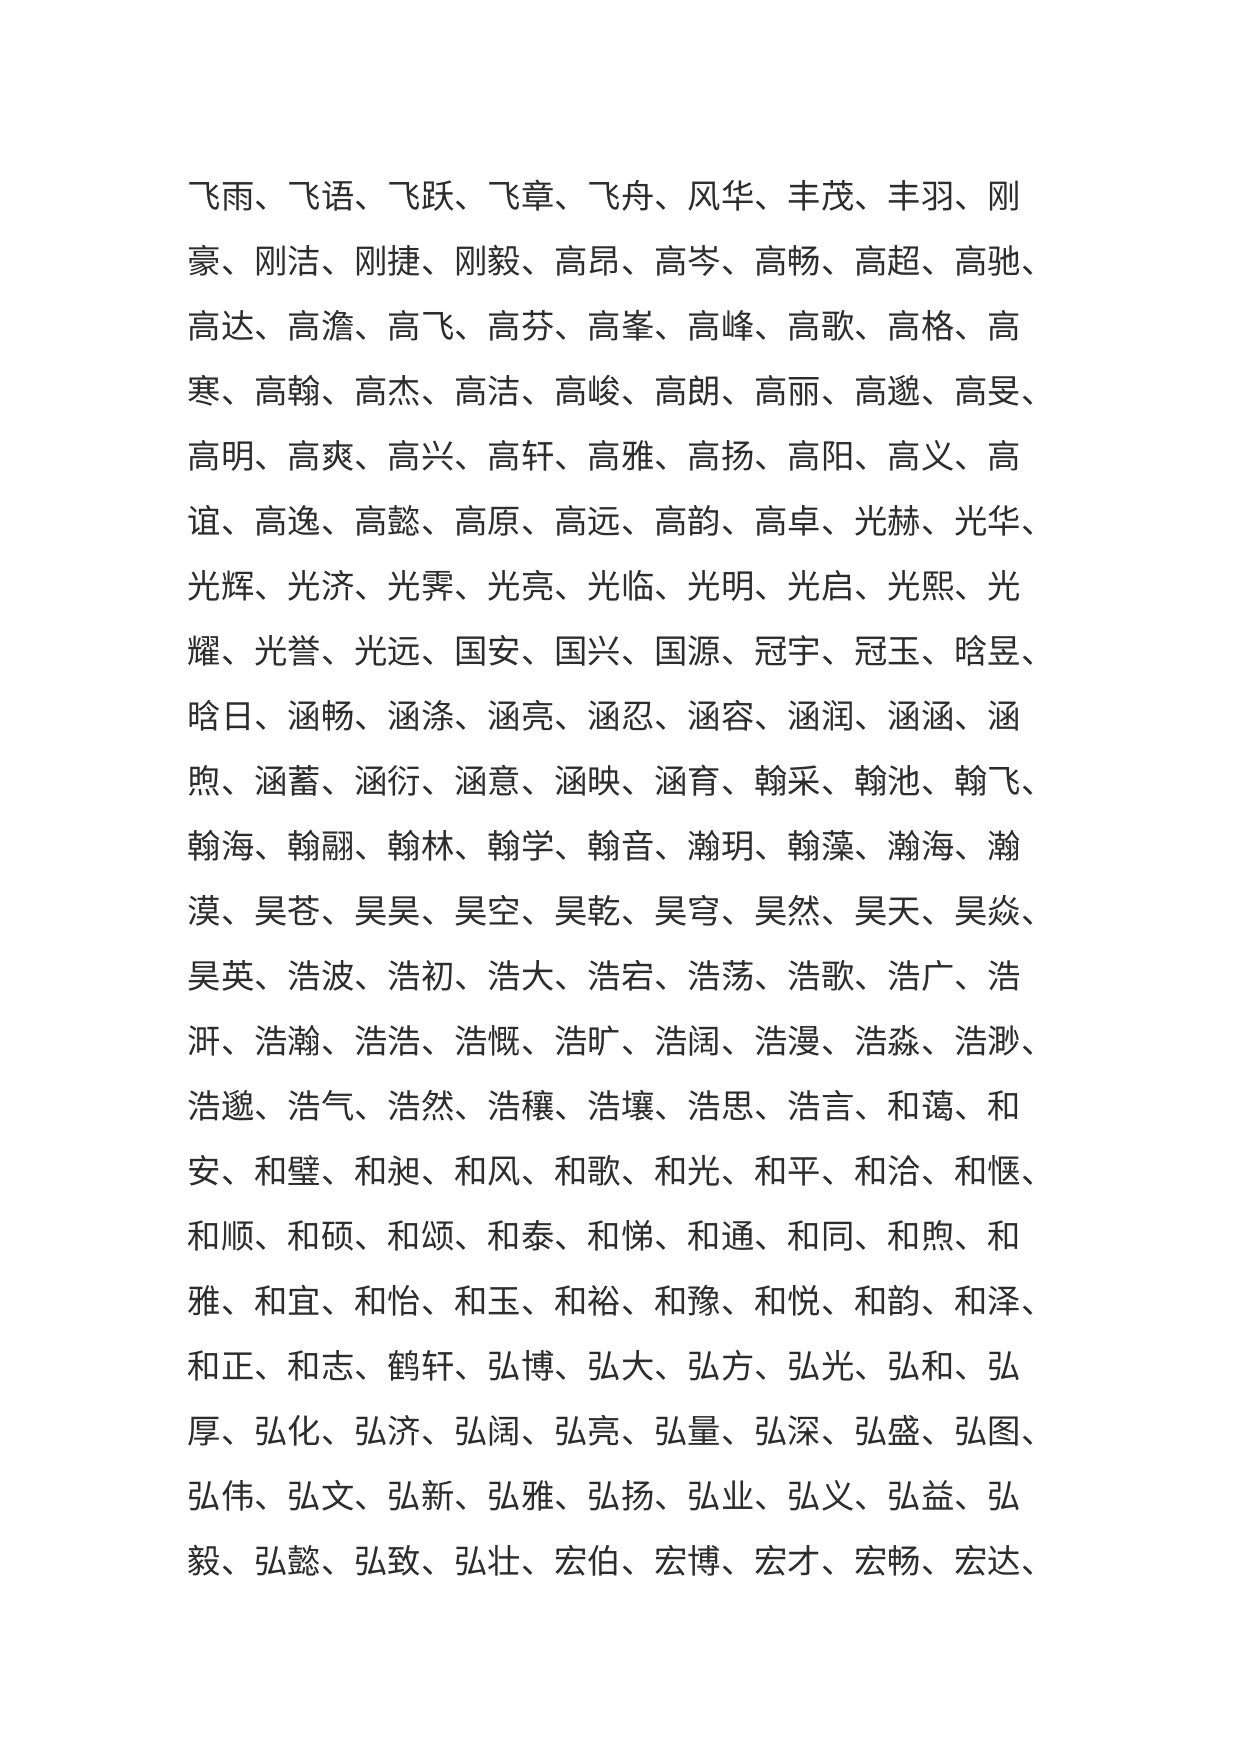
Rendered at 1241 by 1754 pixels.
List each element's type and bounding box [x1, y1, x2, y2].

text [187, 162, 1053, 1592]
